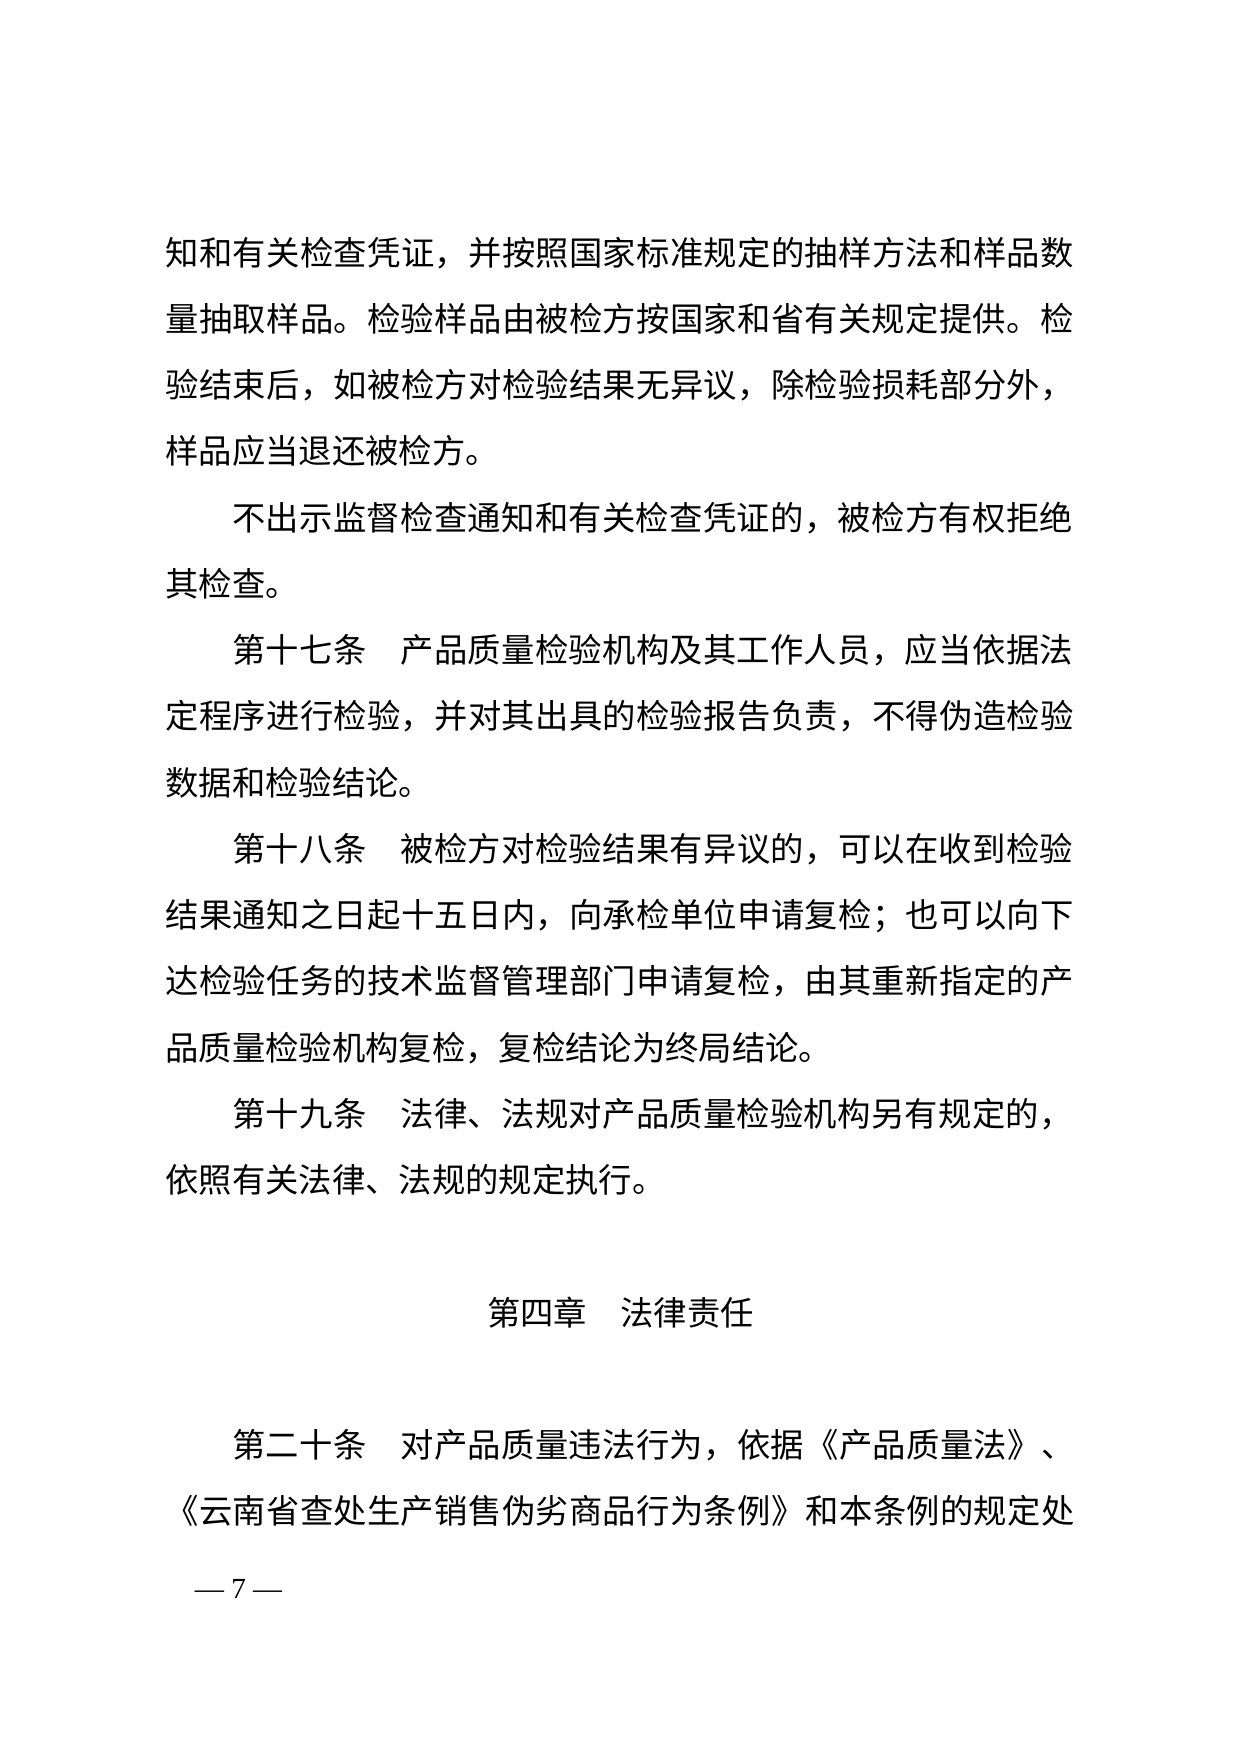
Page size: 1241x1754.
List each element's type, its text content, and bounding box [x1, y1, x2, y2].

text 第十七条 产品质量检验机构及其工作人员，应当依据法定程序进行检验，并对其出具的检验报告负责，不得伪造检验数据和检验结论。 [165, 615, 1075, 814]
text 第十八条 被检方对检验结果有异议的，可以在收到检验结果通知之日起十五日内，向承检单位申请复检；也可以向下达检验任务的技术监督管理部门申请复检，由其重新指定的产品质量检验机构复检，复检结论为终局结论。 [165, 814, 1075, 1079]
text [165, 217, 1075, 482]
text 第十九条 法律、法规对产品质量检验机构另有规定的，依照有关法律、法规的规定执行。 [165, 1079, 1075, 1211]
text 不出示监督检查通知和有关检查凭证的，被检方有权拒绝其检查。 [165, 482, 1075, 615]
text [165, 1410, 1075, 1542]
text 第四章 法律责任 [165, 1277, 1075, 1344]
